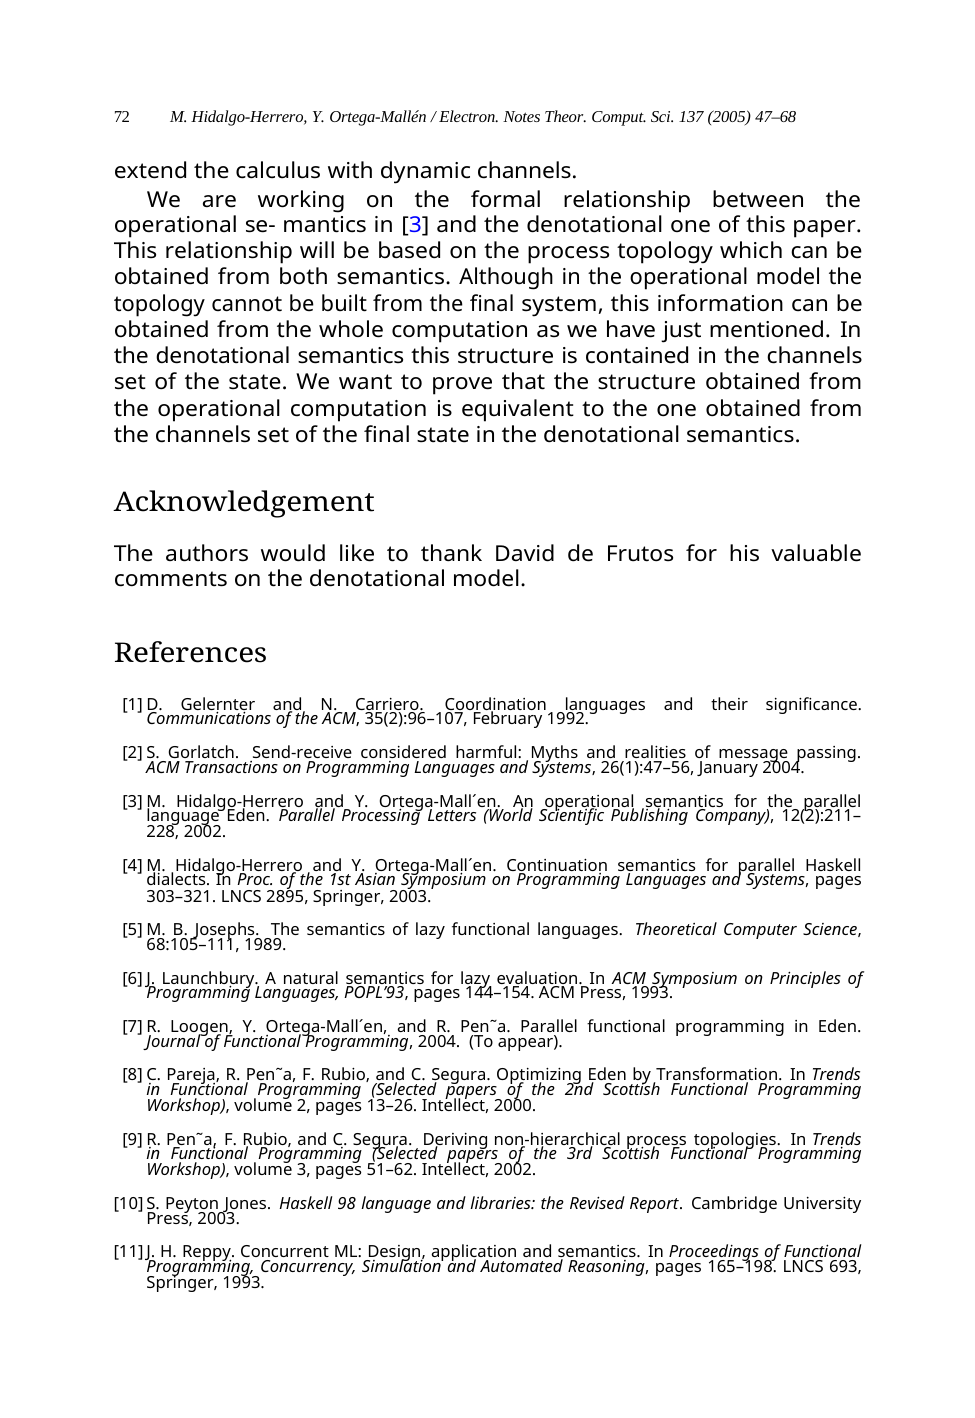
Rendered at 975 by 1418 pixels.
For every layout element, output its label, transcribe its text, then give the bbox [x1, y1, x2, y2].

text We are working on the formal relationship between the operational se- mantics in [3] and the denotational one of this paper. This relationship will be based on the process topology which can be obtained from both semantics. Although in the operational model the topology cannot be built from the final system, this information can be obtained from the whole computation as we have just mentioned. In the denotational semantics this structure is contained in the channels set of the state. We want to prove that the structure obtained from the operational computation is equivalent to the one obtained from the channels set of the final state in the denotational semantics. [113, 186, 862, 449]
list R. Pen˜a, F. Rubio, and C. Segura. Deriving non-hierarchical process topologies. In Trends in Functional Programming (Selected papers of the 3rd Scottish Functional Programming Workshop), volume 3, pages 51–62. Intellect, 2002. [122, 1132, 862, 1181]
list S. Peyton Jones. Haskell 98 language and libraries: the Revised Report. Cambridge University Press, 2003. [113, 1197, 862, 1229]
list M. Hidalgo-Herrero and Y. Ortega-Mall´en. An operational semantics for the parallel language Eden. Parallel Processing Letters (World Scientiﬁc Publishing Company), 12(2):211–228, 2002. [122, 794, 862, 842]
list C. Pareja, R. Pen˜a, F. Rubio, and C. Segura. Optimizing Eden by Transformation. In Trends in Functional Programming (Selected papers of the 2nd Scottish Functional Programming Workshop), volume 2, pages 13–26. Intellect, 2000. [122, 1068, 862, 1116]
list M. B. Josephs. The semantics of lazy functional languages. Theoretical Computer Science, 68:105–111, 1989. [122, 923, 862, 955]
list J. Launchbury. A natural semantics for lazy evaluation. In ACM Symposium on Principles of Programming Languages, POPL’93, pages 144–154. ACM Press, 1993. [122, 971, 862, 1003]
list S. Gorlatch. Send-receive considered harmful: Myths and realities of message passing. ACM Transactions on Programming Languages and Systems, 26(1):47–56, January 2004. [122, 746, 862, 778]
subtitle Acknowledgement [113, 482, 879, 519]
subtitle References [113, 634, 879, 671]
list R. Loogen, Y. Ortega-Mall´en, and R. Pen˜a. Parallel functional programming in Eden. Journal of Functional Programming, 2004. (To appear). [122, 1020, 862, 1052]
text extend the calculus with dynamic channels. [113, 154, 879, 184]
list D. Gelernter and N. Carriero. Coordination languages and their significance. Communications of the ACM, 35(2):96–107, February 1992. [122, 698, 862, 730]
text The authors would like to thank David de Frutos for his valuable comments on the denotational model. [113, 540, 862, 592]
list J. H. Reppy. Concurrent ML: Design, application and semantics. In Proceedings of Functional Programming, Concurrency, Simulation and Automated Reasoning, pages 165–198. LNCS 693, Springer, 1993. [113, 1245, 862, 1293]
list M. Hidalgo-Herrero and Y. Ortega-Mall´en. Continuation semantics for parallel Haskell dialects. In Proc. of the 1st Asian Symposium on Programming Languages and Systems, pages 303–321. LNCS 2895, Springer, 2003. [122, 858, 862, 907]
